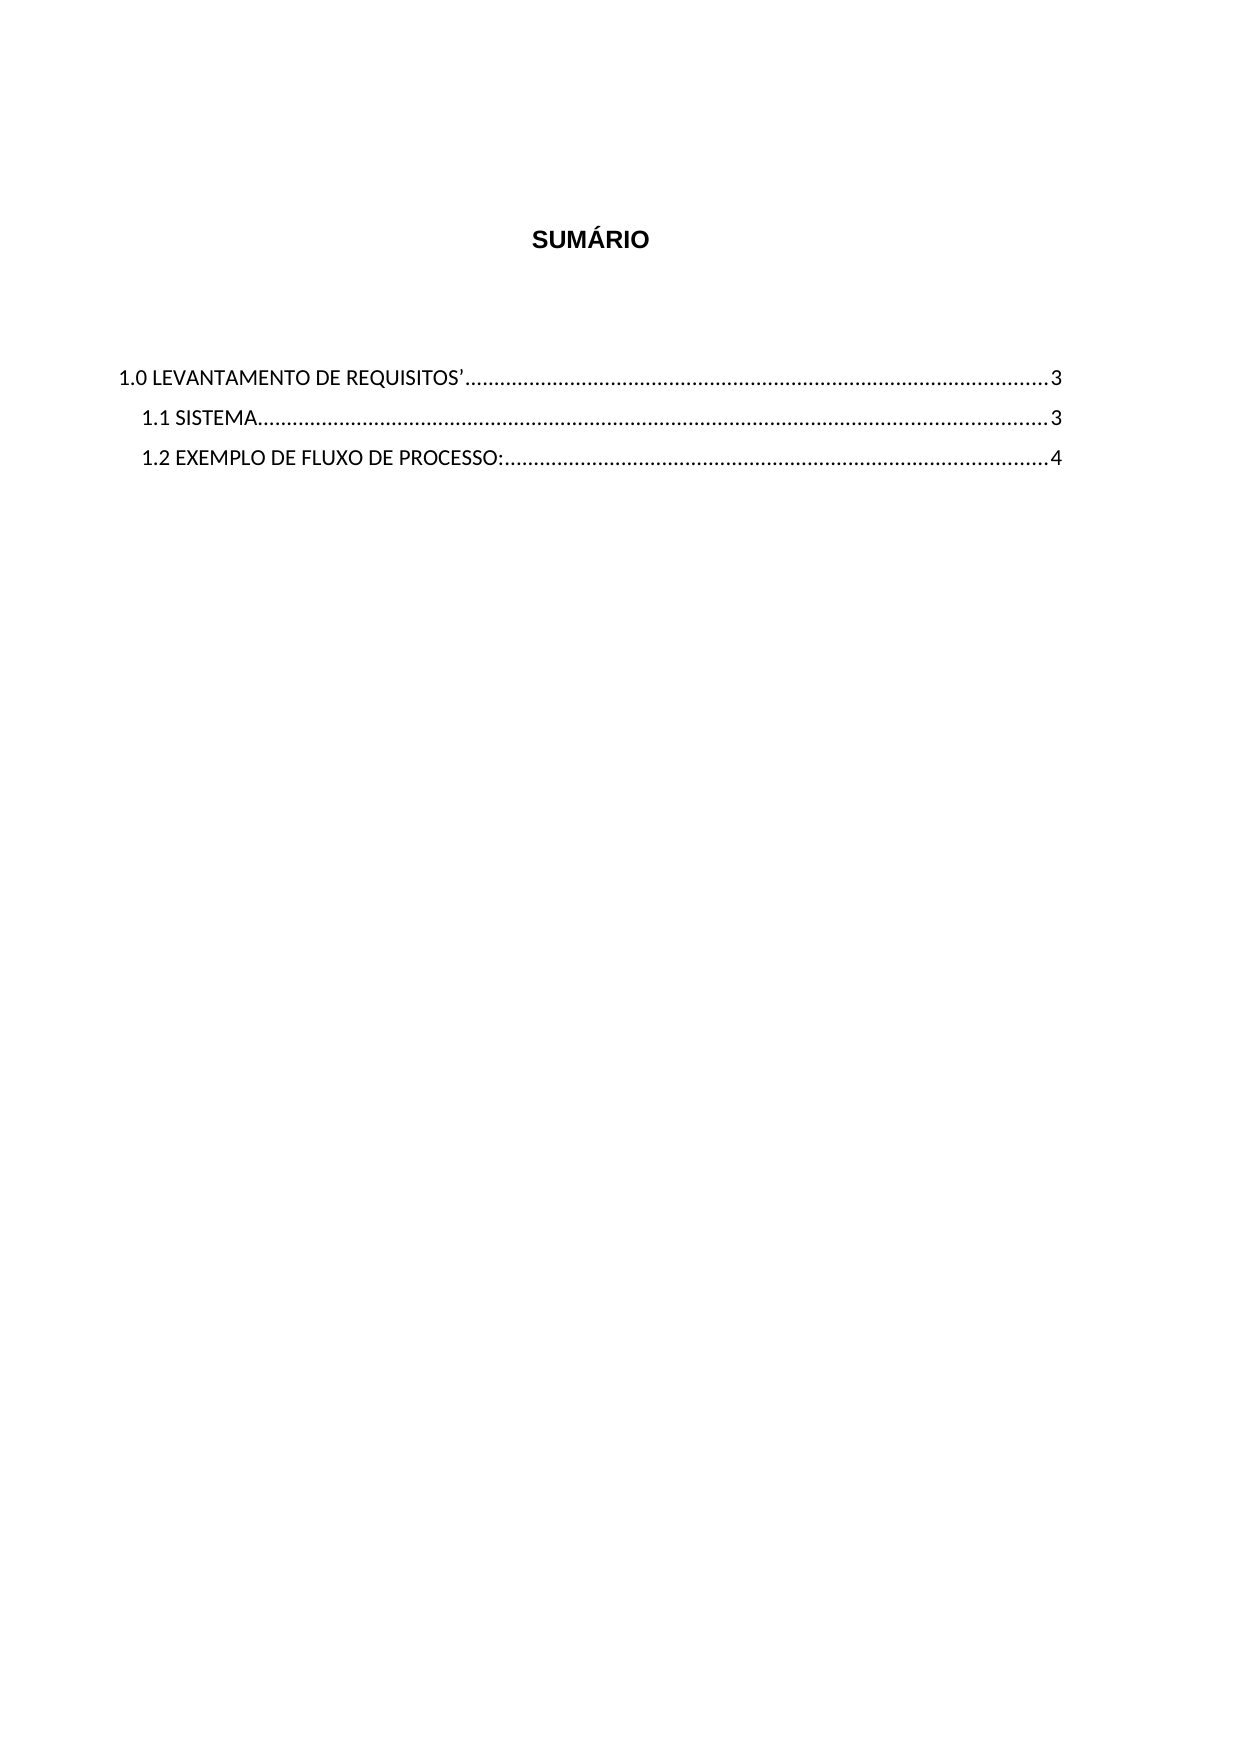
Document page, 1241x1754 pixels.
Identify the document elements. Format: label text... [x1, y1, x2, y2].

text SUMÁRIO [118, 225, 1063, 254]
